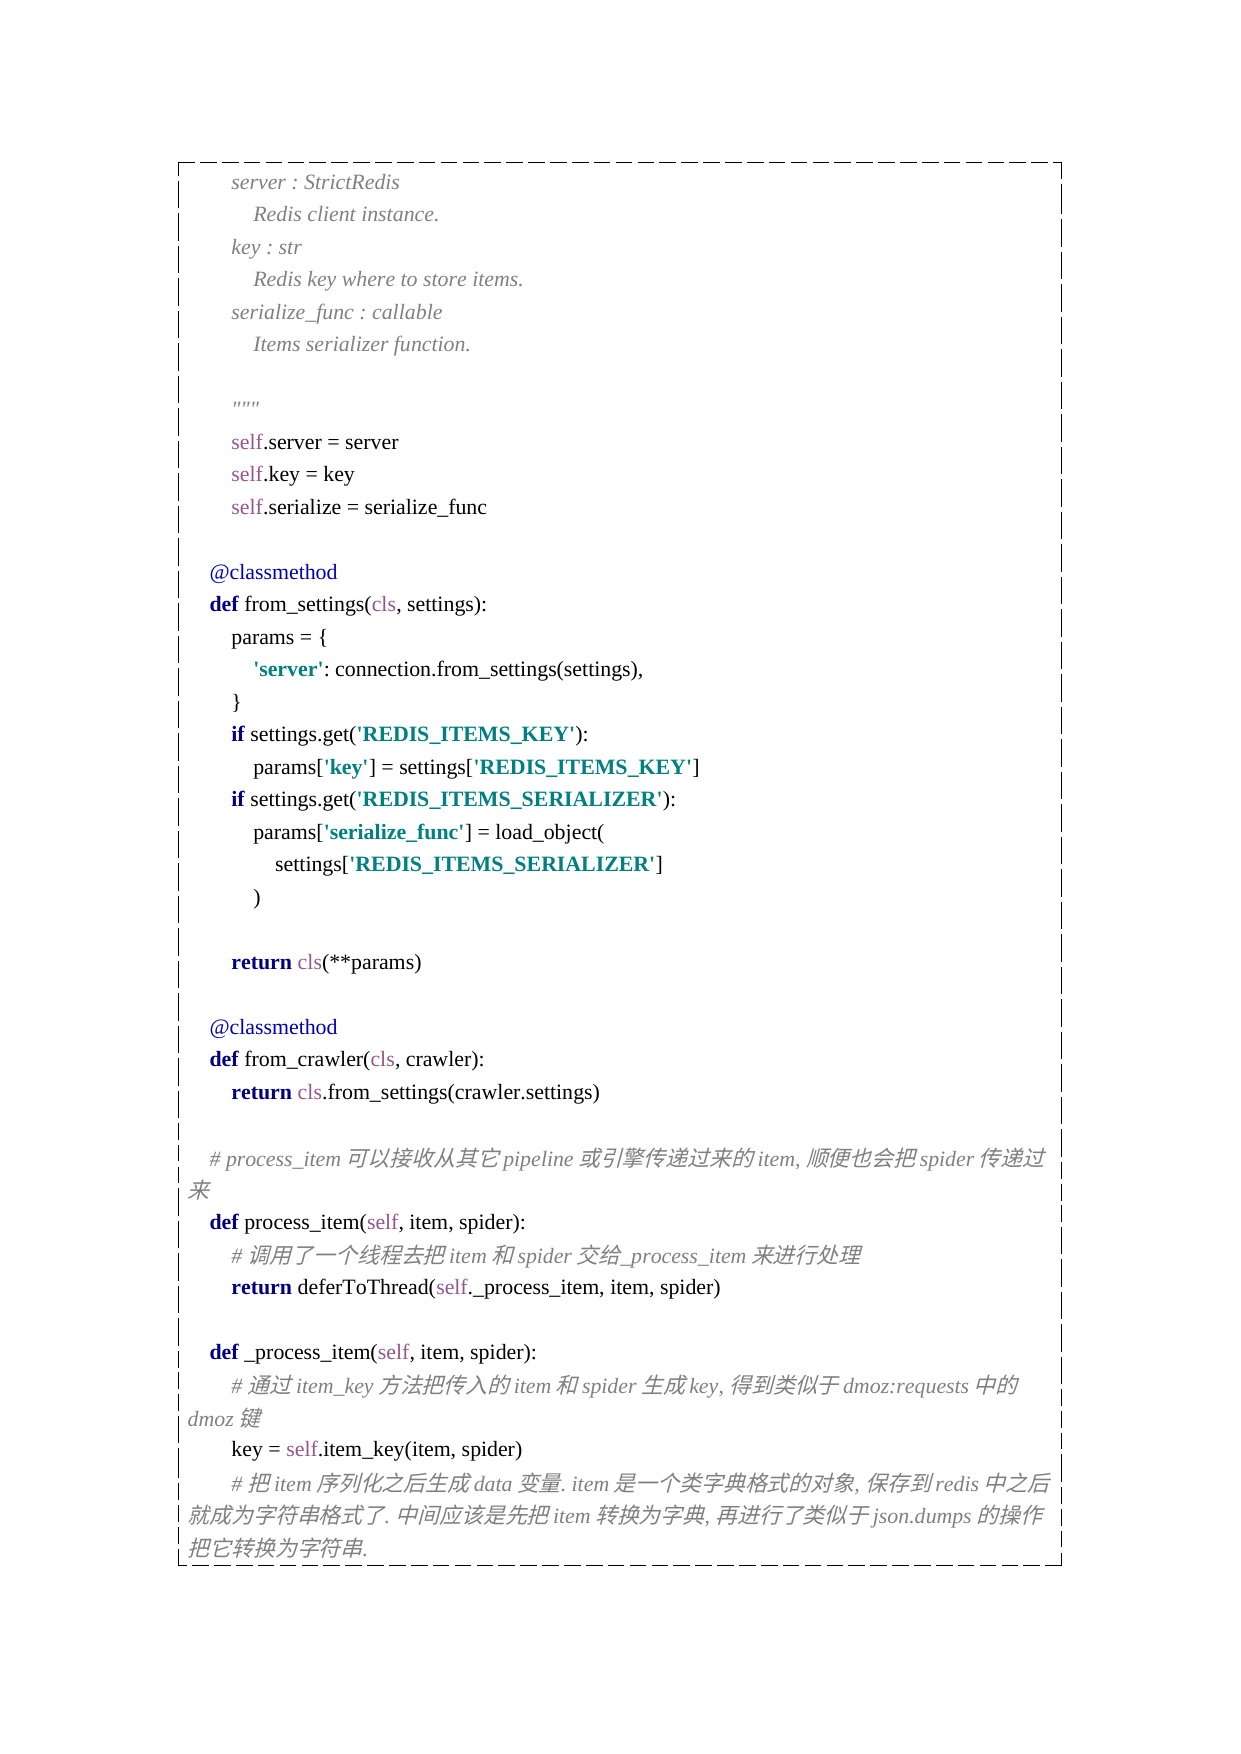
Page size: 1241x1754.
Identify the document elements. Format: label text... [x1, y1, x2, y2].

text params = { [187, 620, 1053, 653]
text settings['REDIS_ITEMS_SERIALIZER'] [187, 848, 1053, 880]
text key : str [187, 230, 1053, 263]
text # process_item可以接收从其它pipeline或引擎传递过来的item, 顺便也会把spider传递过来 [187, 1140, 1053, 1205]
text if settings.get('REDIS_ITEMS_SERIALIZER'): [187, 783, 1053, 815]
text def from_settings(cls, settings): [187, 588, 1053, 620]
text params['key'] = settings['REDIS_ITEMS_KEY'] [187, 750, 1053, 783]
text def from_crawler(cls, crawler): [187, 1043, 1053, 1075]
text self.server = server [187, 425, 1053, 458]
text params['serialize_func'] = load_object( [187, 815, 1053, 848]
text @classmethod [187, 1010, 1053, 1043]
text key = self.item_key(item, spider) [187, 1433, 1053, 1462]
text 'server': connection.from_settings(settings), [187, 653, 1053, 685]
text Redis client instance. [187, 198, 1053, 230]
text """ [187, 393, 1053, 425]
text if settings.get('REDIS_ITEMS_KEY'): [187, 718, 1053, 750]
text # 通过item_key方法把传入的item和spider生成key, 得到类似于dmoz:requests中的dmoz键 [187, 1368, 1053, 1433]
text return cls(**params) [187, 945, 1053, 978]
text def _process_item(self, item, spider): [187, 1335, 1053, 1368]
text self.serialize = serialize_func [187, 490, 1053, 523]
text # 调用了一个线程去把item和spider交给_process_item来进行处理 [187, 1238, 1053, 1270]
text Redis key where to store items. [187, 263, 1053, 295]
text return cls.from_settings(crawler.settings) [187, 1075, 1053, 1108]
text def process_item(self, item, spider): [187, 1205, 1053, 1238]
text return deferToThread(self._process_item, item, spider) [187, 1270, 1053, 1303]
text self.key = key [187, 458, 1053, 490]
text Items serializer function. [187, 328, 1053, 360]
text server : StrictRedis [178, 162, 1062, 198]
text serialize_func : callable [187, 295, 1053, 328]
text @classmethod [187, 555, 1053, 588]
text } [187, 685, 1053, 718]
text ) [187, 880, 1053, 913]
text # 把item序列化之后生成data变量. item是一个类字典格式的对象, 保存到redis中之后就成为字符串格式了. 中间应该是先把item转换为字典, 再进行了类似于json.dumps的操作把它转换为字符串. [178, 1462, 1062, 1566]
